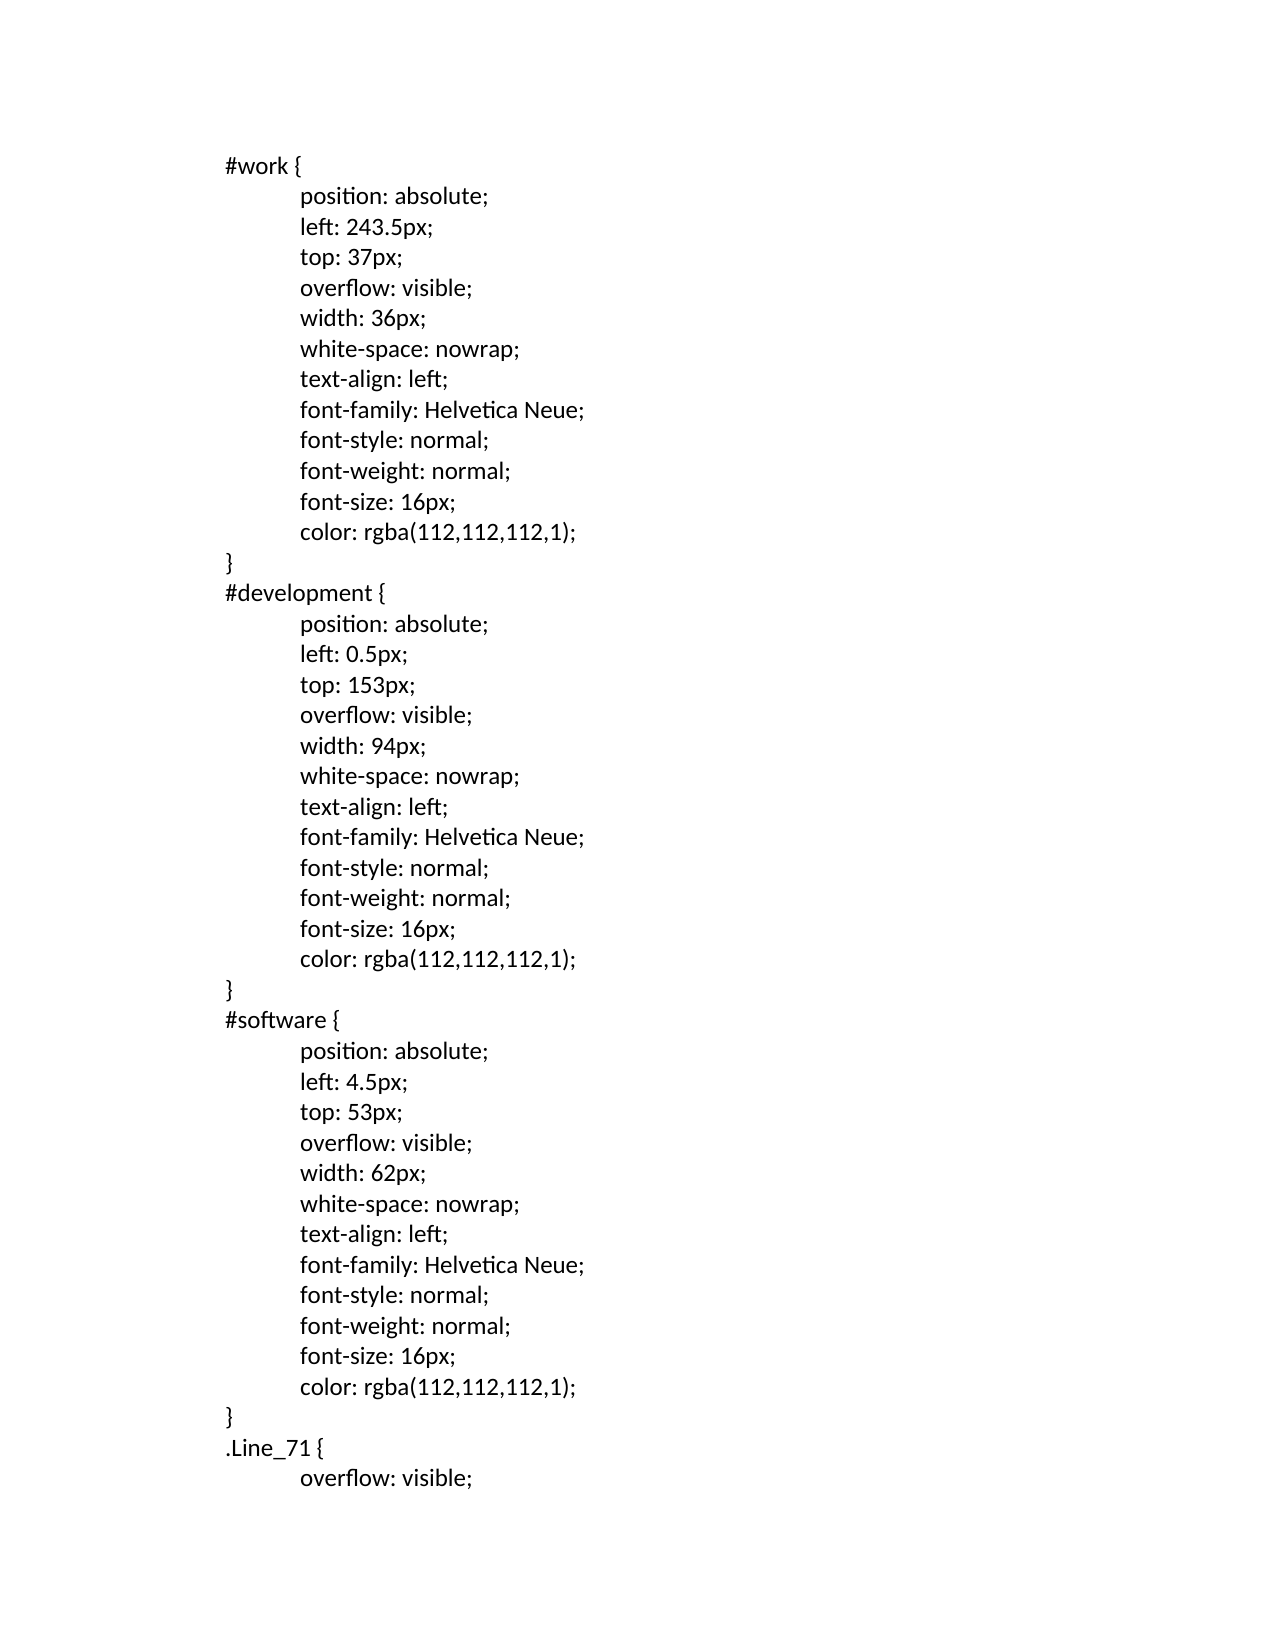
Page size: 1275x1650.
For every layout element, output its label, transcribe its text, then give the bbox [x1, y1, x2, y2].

text text-align: left; [150, 1218, 1125, 1249]
text white-space: nowrap; [150, 760, 1125, 791]
text position: absolute; [150, 181, 1125, 211]
text top: 153px; [150, 669, 1125, 699]
text font-family: Helvetica Neue; [150, 821, 1125, 852]
text color: rgba(112,112,112,1); [150, 1371, 1125, 1401]
text font-weight: normal; [150, 882, 1125, 913]
text } [150, 547, 1125, 577]
text text-align: left; [150, 364, 1125, 394]
text top: 53px; [150, 1096, 1125, 1127]
text font-size: 16px; [150, 913, 1125, 943]
text font-family: Helvetica Neue; [150, 1249, 1125, 1279]
text width: 62px; [150, 1157, 1125, 1188]
text font-size: 16px; [150, 1340, 1125, 1371]
text font-weight: normal; [150, 1310, 1125, 1340]
text font-style: normal; [150, 425, 1125, 455]
text font-style: normal; [150, 1279, 1125, 1310]
text color: rgba(112,112,112,1); [150, 516, 1125, 547]
text width: 94px; [150, 730, 1125, 760]
text left: 4.5px; [150, 1066, 1125, 1096]
text white-space: nowrap; [150, 1188, 1125, 1218]
text color: rgba(112,112,112,1); [150, 943, 1125, 974]
text } [150, 1401, 1125, 1432]
text overflow: visible; [150, 272, 1125, 303]
text overflow: visible; [150, 1127, 1125, 1157]
text left: 243.5px; [150, 211, 1125, 242]
text overflow: visible; [150, 699, 1125, 730]
text left: 0.5px; [150, 638, 1125, 669]
text top: 37px; [150, 242, 1125, 272]
text width: 36px; [150, 303, 1125, 333]
text font-size: 16px; [150, 486, 1125, 516]
text white-space: nowrap; [150, 333, 1125, 364]
text #software { [150, 1004, 1125, 1035]
text font-weight: normal; [150, 455, 1125, 486]
text font-family: Helvetica Neue; [150, 394, 1125, 425]
text text-align: left; [150, 791, 1125, 821]
text position: absolute; [150, 1035, 1125, 1066]
text } [150, 974, 1125, 1004]
text #work { [150, 150, 1125, 181]
text overflow: visible; [150, 1462, 1125, 1493]
text .Line_71 { [150, 1432, 1125, 1462]
text font-style: normal; [150, 852, 1125, 882]
text #development { [150, 577, 1125, 608]
text position: absolute; [150, 608, 1125, 638]
